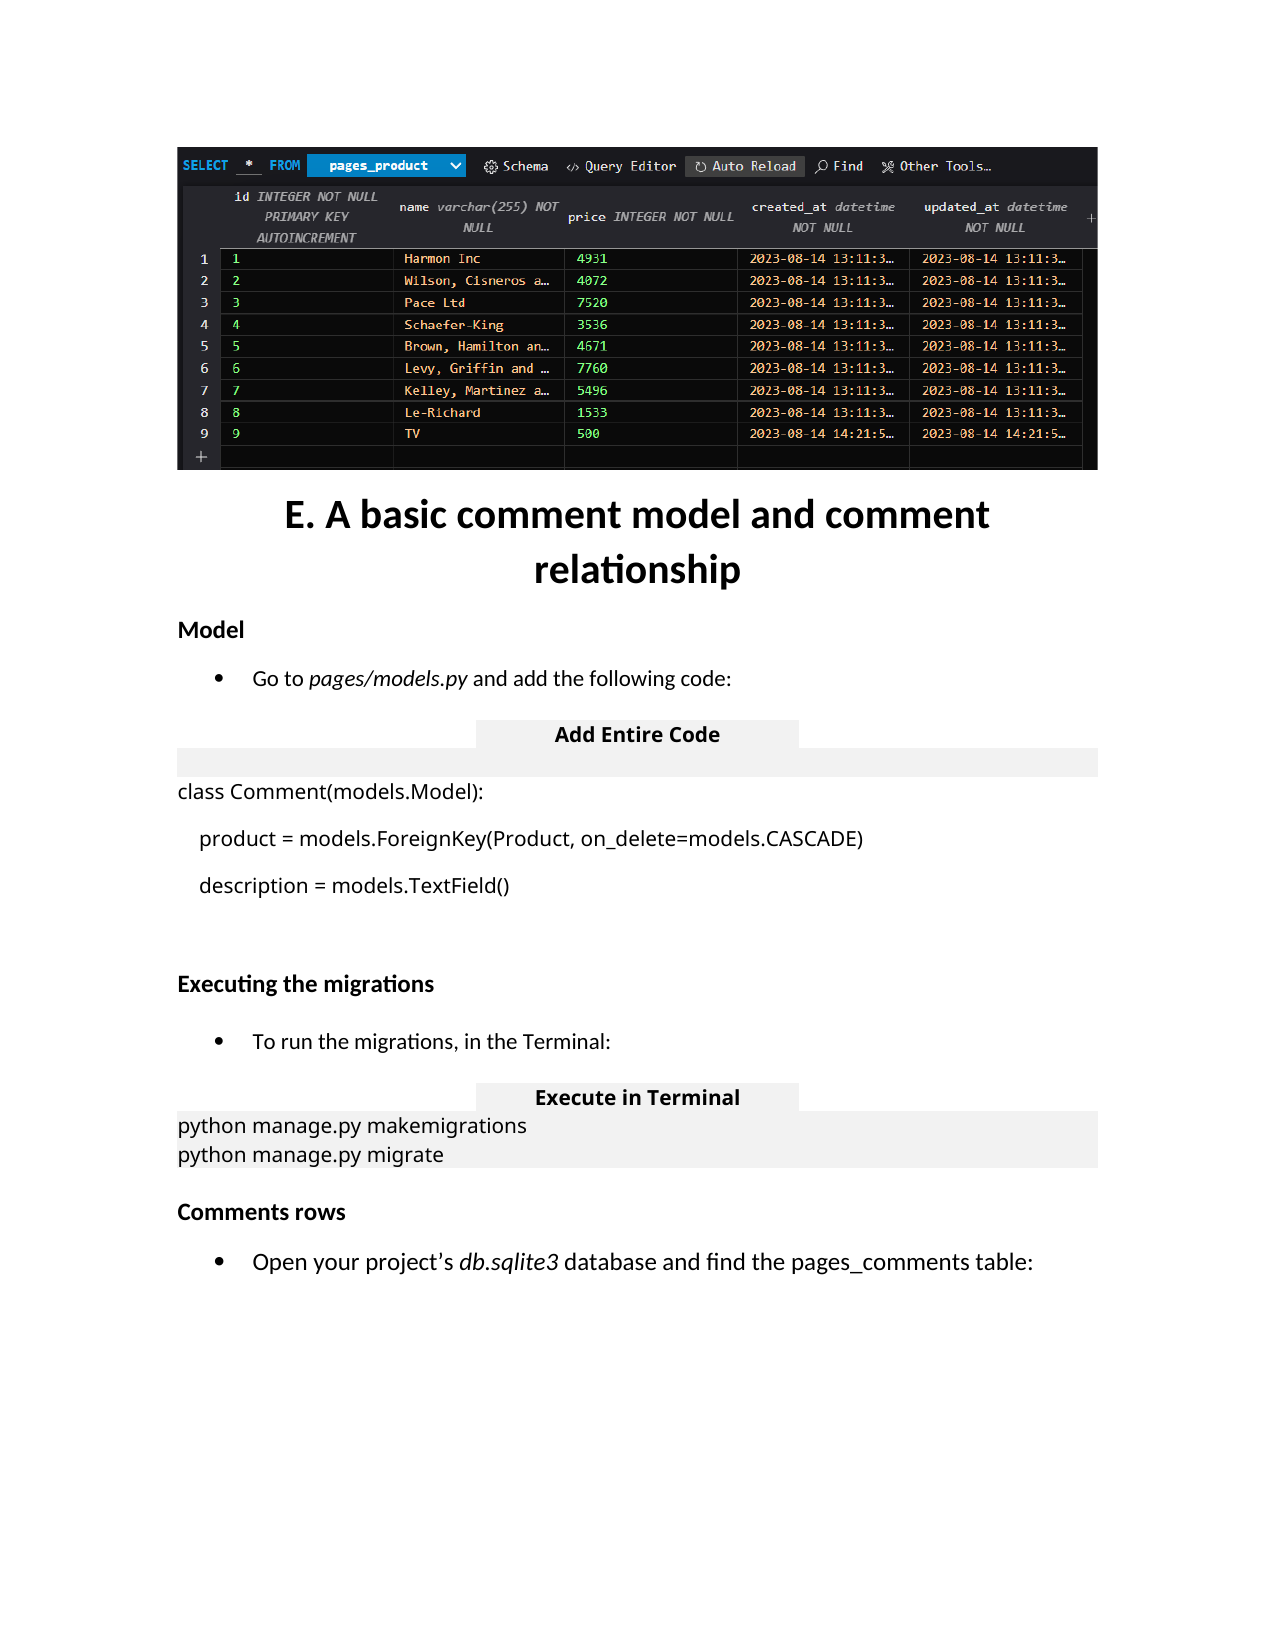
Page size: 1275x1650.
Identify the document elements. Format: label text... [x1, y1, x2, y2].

text Model [177, 614, 1098, 645]
text description = models.TextField() [177, 872, 1098, 900]
table_header Add Entire Code [476, 720, 799, 748]
list To run the migrations, in the Terminal: [215, 1027, 1098, 1055]
text class Comment(models.Model): [177, 777, 1098, 805]
text E. A basic comment model and comment relationship [177, 488, 1098, 594]
list Open your project’s db.sqlite3 database and find the pages_comments table: [215, 1246, 1098, 1276]
table_header Execute in Terminal [476, 1083, 799, 1111]
text product = models.ForeignKey(Product, on_delete=models.CASCADE) [177, 824, 1098, 853]
list Go to pages/models.py and add the following code: [215, 664, 1098, 692]
text python manage.py makemigrations [177, 1111, 1098, 1140]
picture [177, 147, 1098, 470]
text python manage.py migrate [177, 1140, 1098, 1168]
text Executing the migrations [177, 968, 1098, 999]
text Comments rows [177, 1196, 1098, 1227]
